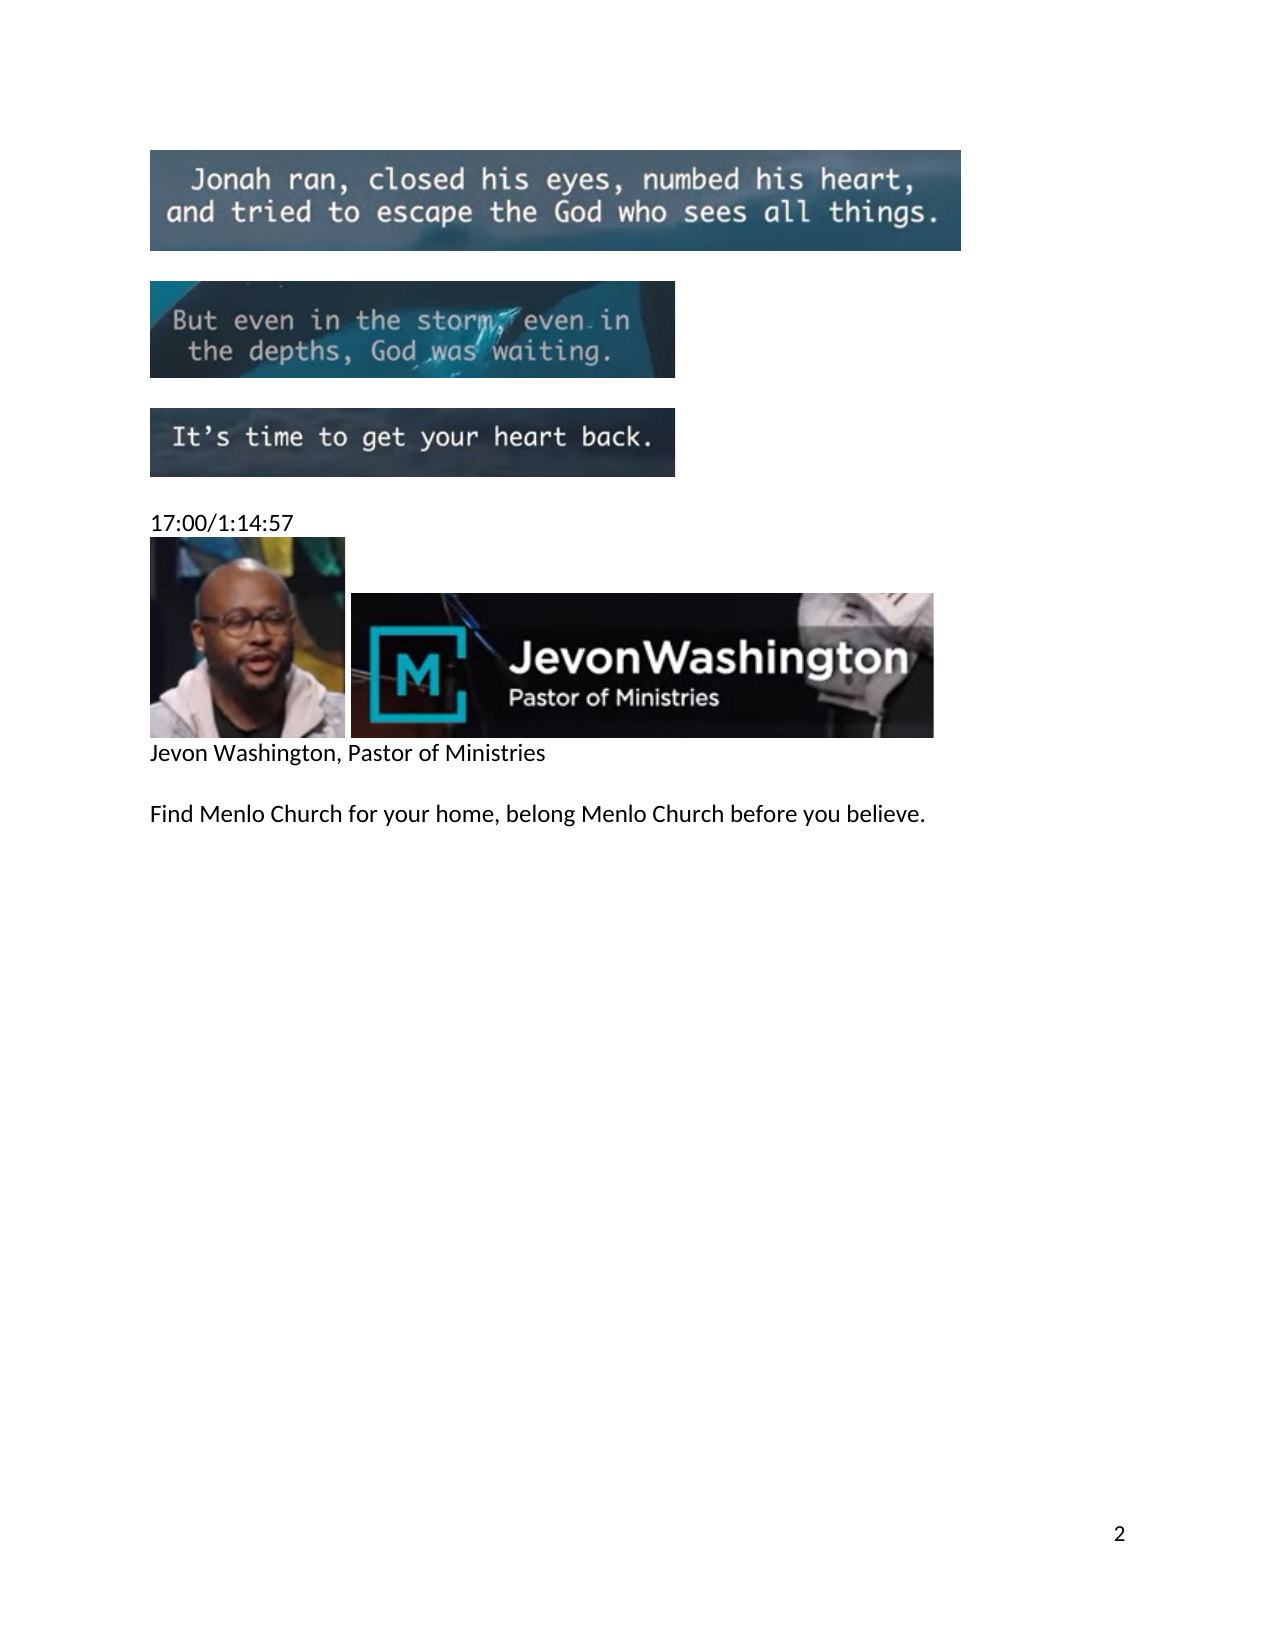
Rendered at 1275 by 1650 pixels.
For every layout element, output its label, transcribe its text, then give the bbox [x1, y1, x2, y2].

text Find Menlo Church for your home, belong Menlo Church before you believe. [150, 798, 1125, 829]
text Jevon Washington, Pastor of Ministries [150, 737, 1125, 768]
picture [150, 408, 675, 477]
picture [150, 537, 346, 738]
picture [150, 150, 961, 251]
picture [150, 281, 675, 378]
picture [351, 593, 934, 738]
text 17:00/1:14:57 [150, 507, 1125, 537]
